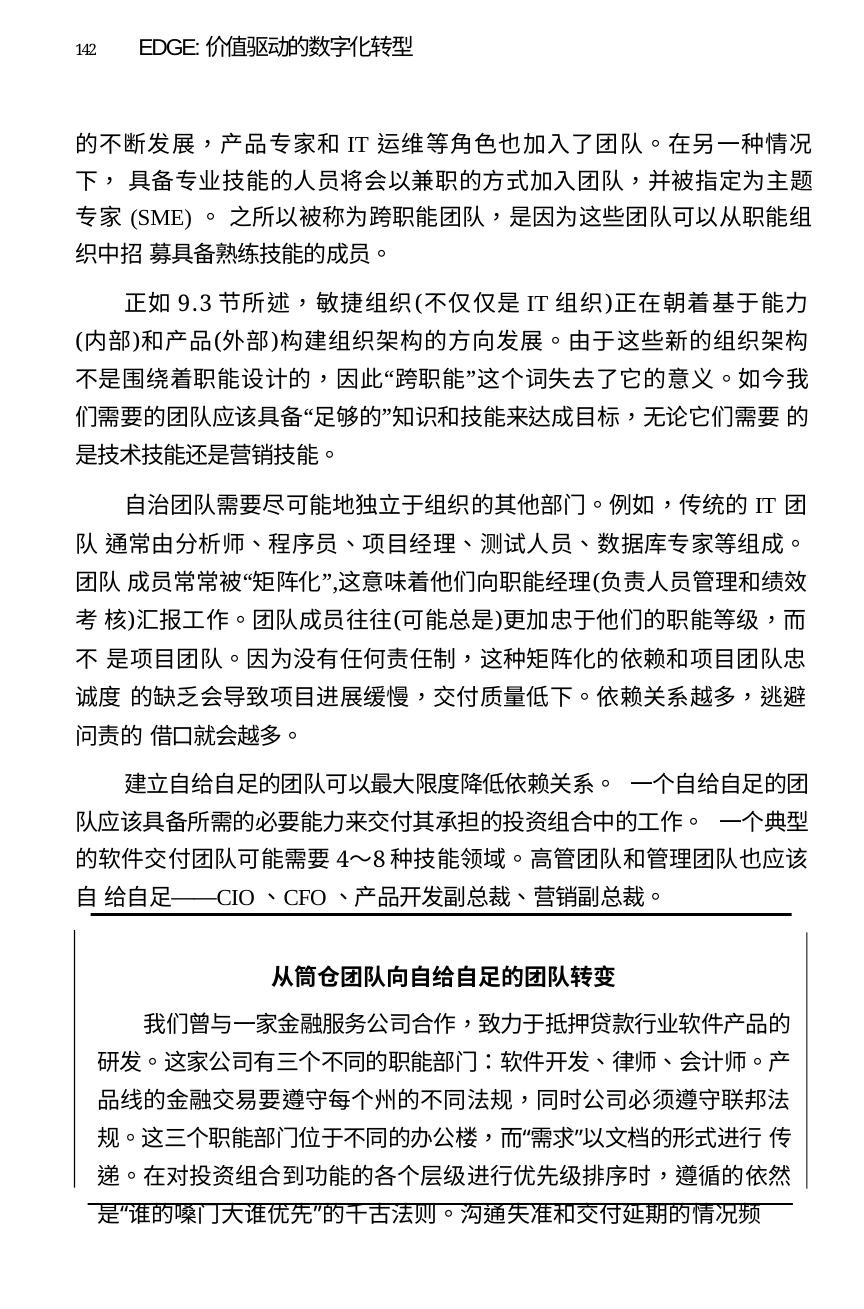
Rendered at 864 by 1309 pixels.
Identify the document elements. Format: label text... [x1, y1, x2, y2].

text 建立自给自足的团队可以最大限度降低依赖关系。 一个自给自足的团 队应该具备所需的必要能力来交付其承担的投资组合中的工作。 一个典型 的软件交付团队可能需要4～8种技能领域。高管团队和管理团队也应该自 给自足——CIO 、CFO 、产品开发副总裁、营销副总裁。 [75, 768, 810, 912]
text 我们曾与一家金融服务公司合作，致力于抵押贷款行业软件产品的 研发。这家公司有三个不同的职能部门：软件开发、律师、会计师。产 品线的金融交易要遵守每个州的不同法规，同时公司必须遵守联邦法 规。这三个职能部门位于不同的办公楼，而“需求”以文档的形式进行 传递。在对投资组合到功能的各个层级进行优先级排序时，遵循的依然 是“谁的嗓门大谁优先”的千古法则。沟通失准和交付延期的情况频 [97, 1008, 792, 1203]
text 正如9.3节所述，敏捷组织(不仅仅是IT 组织)正在朝着基于能力 (内部)和产品(外部)构建组织架构的方向发展。由于这些新的组织架构 不是围绕着职能设计的，因此“跨职能”这个词失去了它的意义。如今我 们需要的团队应该具备“足够的”知识和技能来达成目标，无论它们需要 的是技术技能还是营销技能。 [75, 287, 809, 470]
text 的不断发展，产品专家和IT 运维等角色也加入了团队。在另一种情况下， 具备专业技能的人员将会以兼职的方式加入团队，并被指定为主题专家 (SME) 。 之所以被称为跨职能团队，是因为这些团队可以从职能组织中招 募具备熟练技能的成员。 [75, 128, 813, 269]
text 自治团队需要尽可能地独立于组织的其他部门。例如，传统的IT 团队 通常由分析师、程序员、项目经理、测试人员、数据库专家等组成。团队 成员常常被“矩阵化”,这意味着他们向职能经理(负责人员管理和绩效考 核)汇报工作。团队成员往往(可能总是)更加忠于他们的职能等级，而不 是项目团队。因为没有任何责任制，这种矩阵化的依赖和项目团队忠诚度 的缺乏会导致项目进展缓慢，交付质量低下。依赖关系越多，逃避问责的 借口就会越多。 [75, 489, 807, 751]
text 142 EDGE: 价值驱动的数字化转型 [75, 32, 813, 61]
text 从筒仓团队向自给自足的团队转变 [271, 962, 806, 991]
